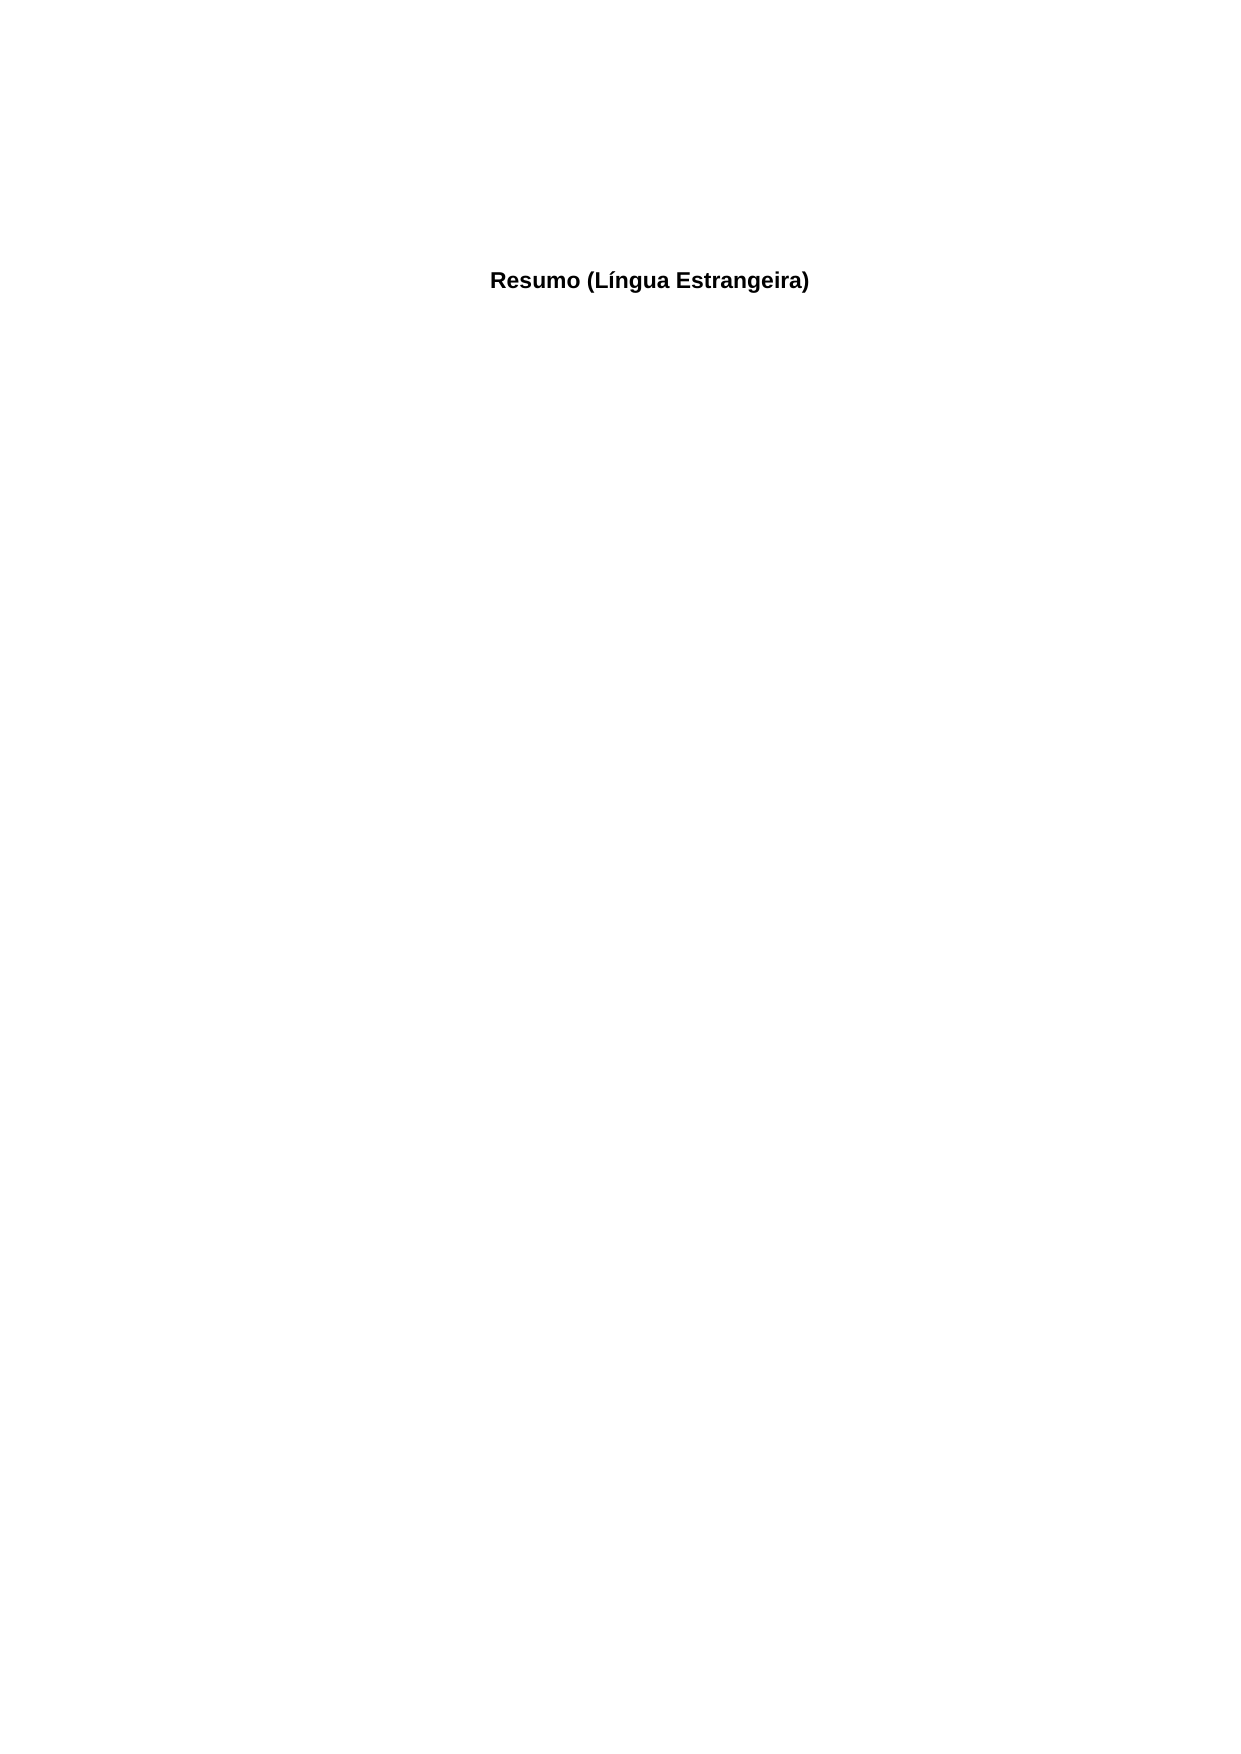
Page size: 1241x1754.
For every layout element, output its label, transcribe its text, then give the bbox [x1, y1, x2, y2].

text Resumo (Língua Estrangeira) [177, 267, 1122, 294]
